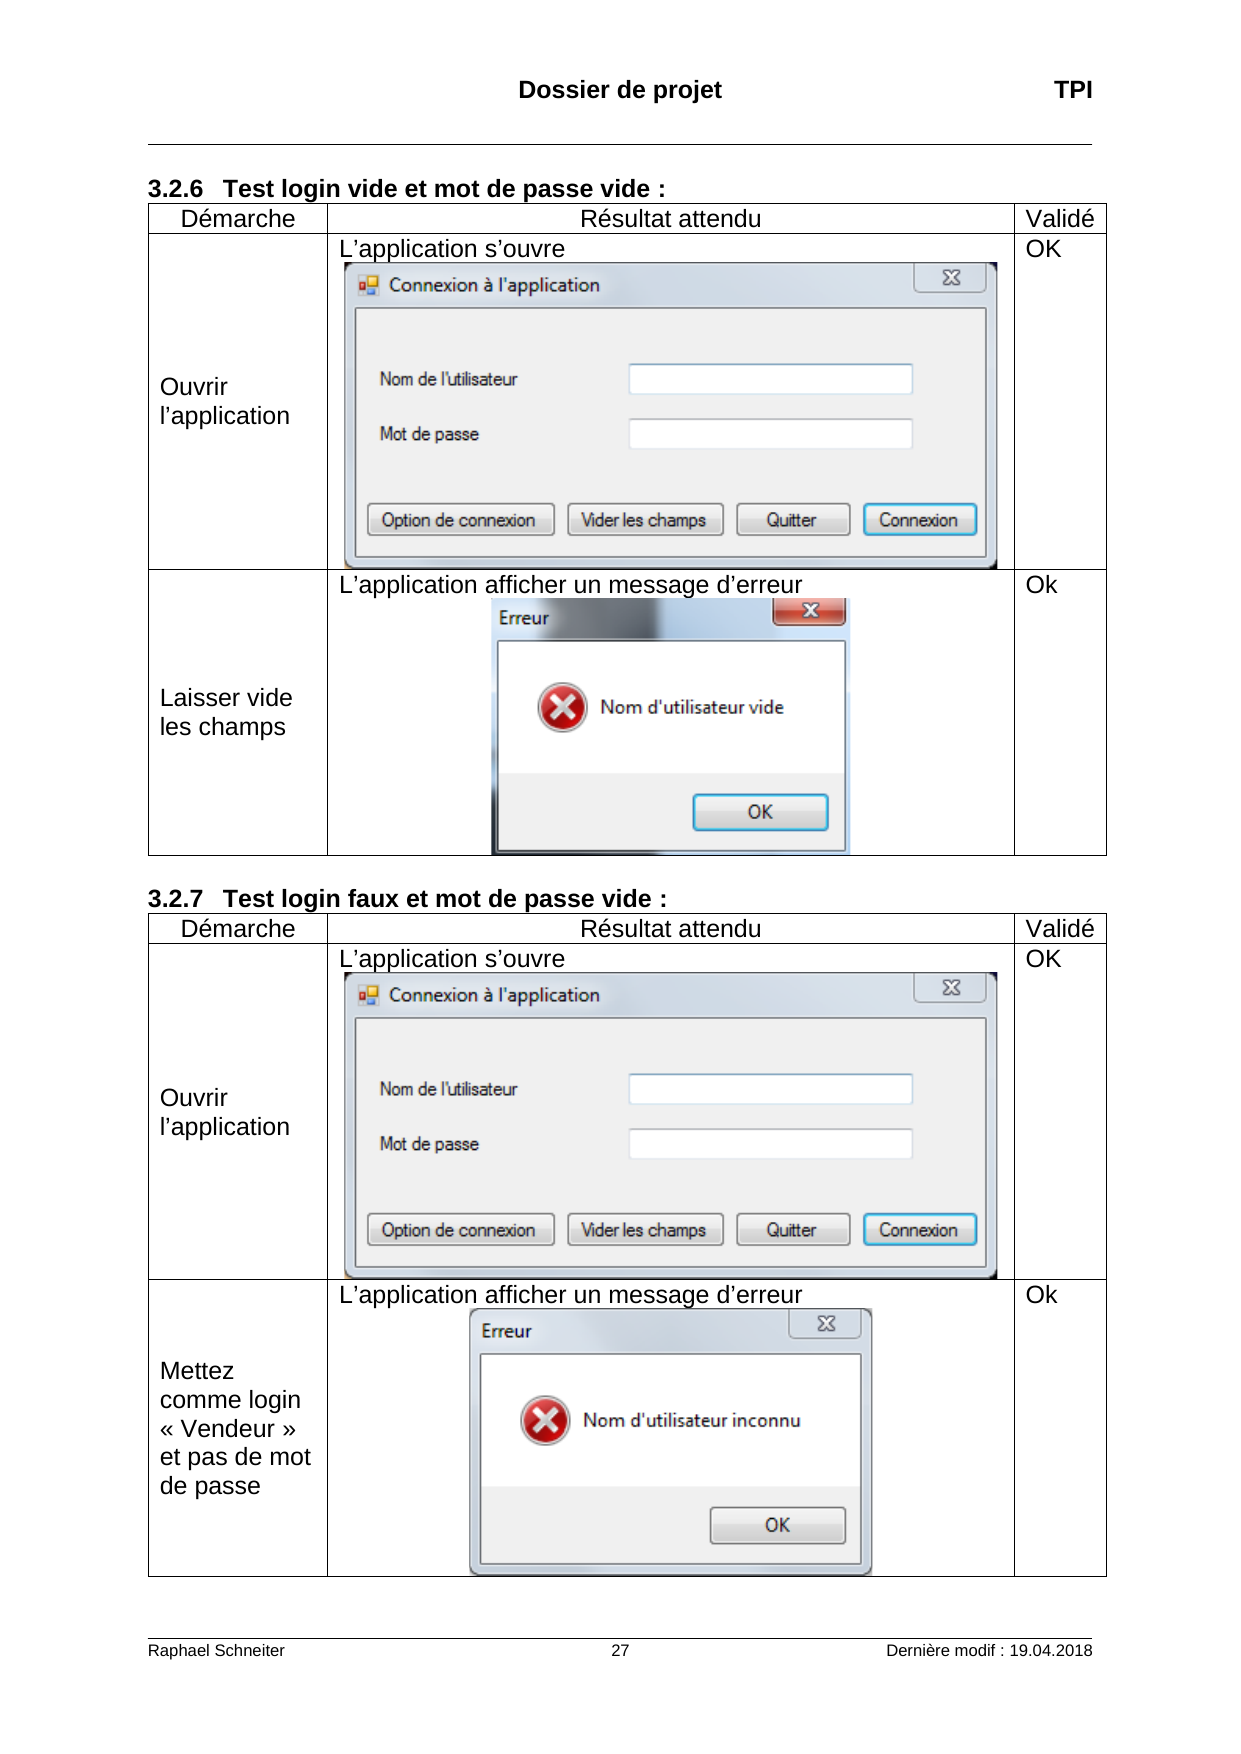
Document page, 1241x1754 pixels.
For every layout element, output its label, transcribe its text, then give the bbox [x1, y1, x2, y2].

table_header Démarche [149, 914, 327, 943]
table_cell L’application afficher un message d’erreur [328, 1280, 1014, 1576]
picture [491, 598, 851, 855]
table_header Démarche [149, 204, 327, 233]
table_cell Ok [1015, 1280, 1106, 1576]
table_cell OK [1015, 234, 1106, 569]
table_cell Laisser vide les champs [149, 570, 327, 855]
table_cell L’application s’ouvre [328, 944, 1014, 1279]
subtitle Test login vide et mot de passe vide : [148, 174, 1092, 203]
table_header Validé [1015, 204, 1106, 233]
picture [344, 972, 998, 1279]
table_header Résultat attendu [328, 204, 1014, 233]
picture [344, 262, 998, 569]
table_header Résultat attendu [328, 914, 1014, 943]
table_cell OK [1015, 944, 1106, 1279]
table_header Validé [1015, 914, 1106, 943]
table_cell L’application afficher un message d’erreur [328, 570, 1014, 855]
table_cell Ok [1015, 570, 1106, 855]
table_cell L’application s’ouvre [328, 234, 1014, 569]
picture [469, 1308, 873, 1576]
table_cell Ouvrir l’application [149, 944, 327, 1279]
subtitle Test login faux et mot de passe vide : [148, 884, 1092, 913]
table_cell Ouvrir l’application [149, 234, 327, 569]
table_cell Mettez comme login « Vendeur » et pas de mot de passe [149, 1280, 327, 1576]
